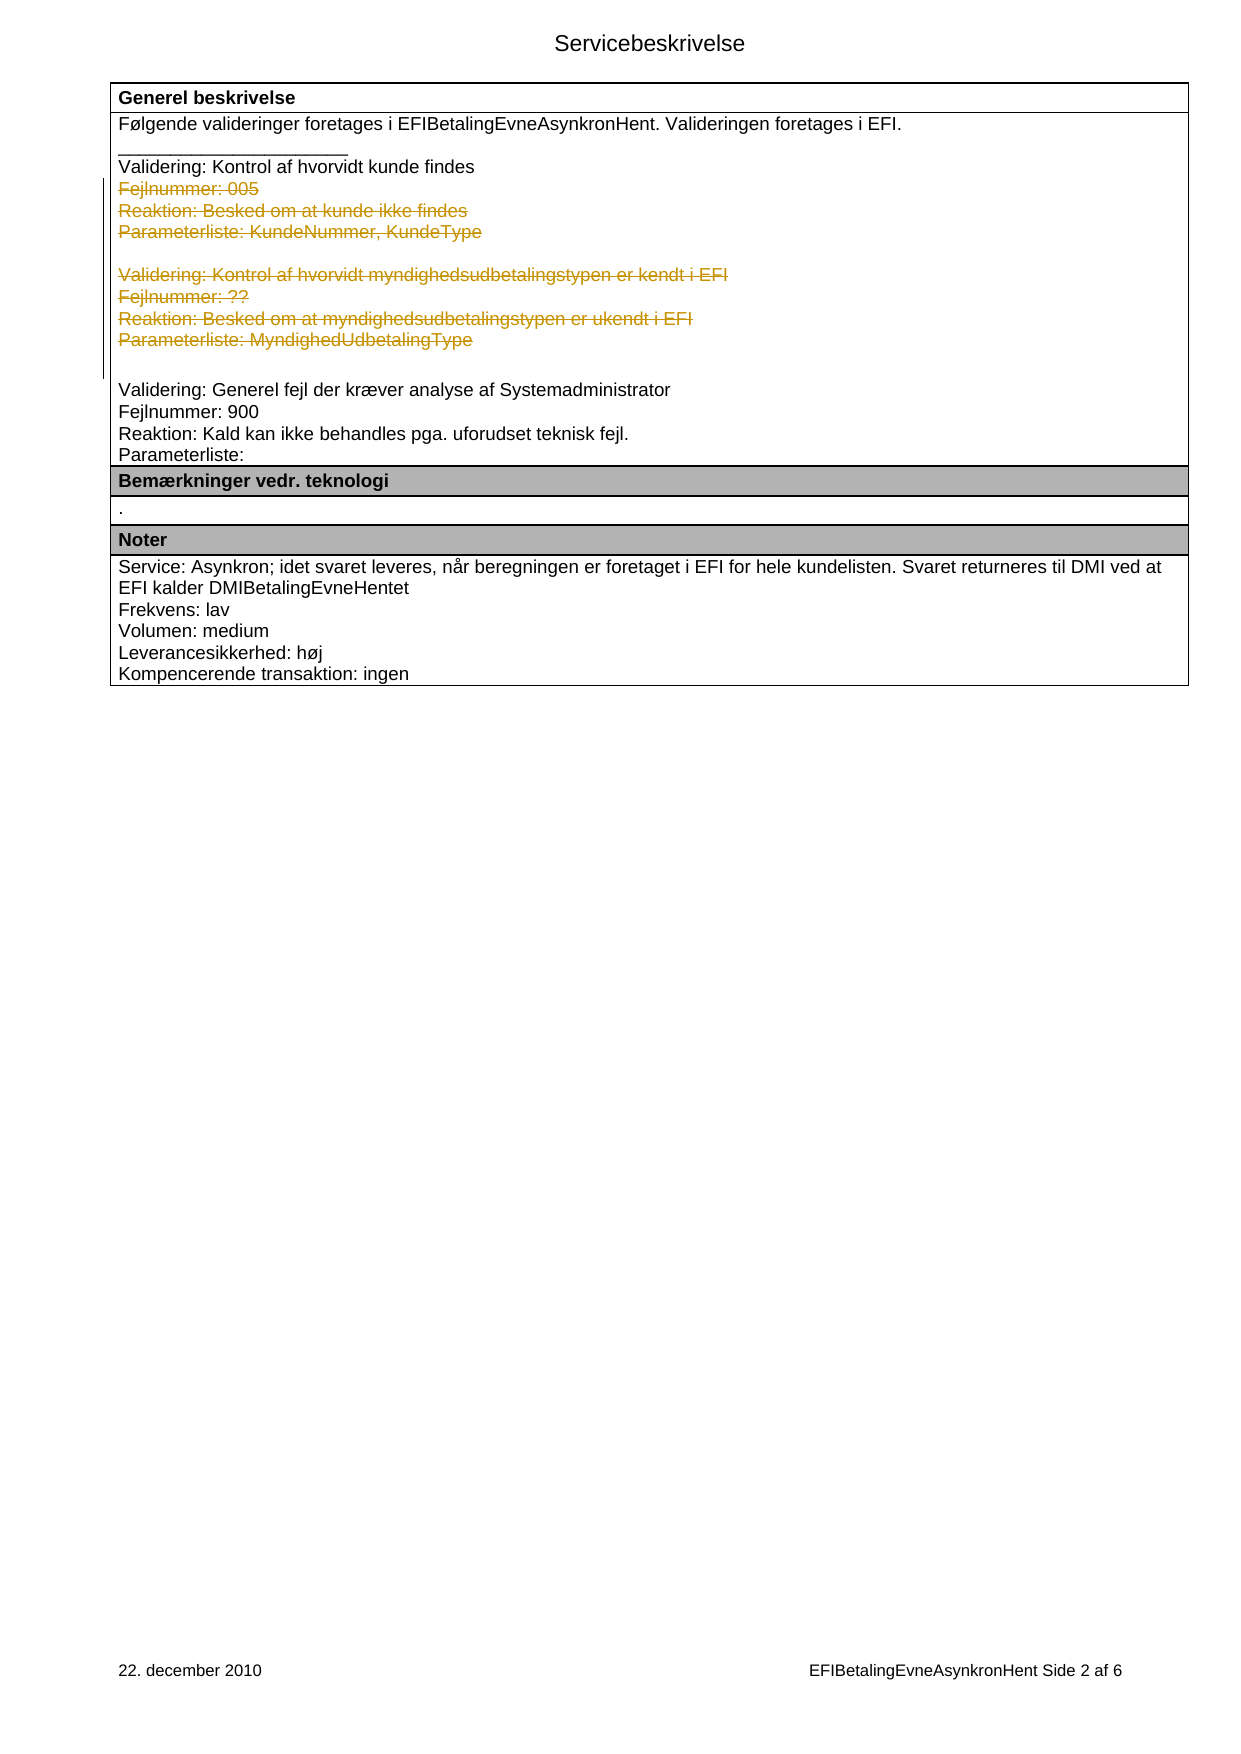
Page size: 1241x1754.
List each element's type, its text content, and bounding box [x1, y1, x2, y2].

table_cell Generel beskrivelse [111, 84, 1188, 112]
table_cell Bemærkninger vedr. teknologi [111, 467, 1188, 495]
table_cell Noter [111, 526, 1188, 554]
table_cell . [111, 497, 1188, 524]
table_cell Service: Asynkron; idet svaret leveres, når beregningen er foretaget i EFI for hele kundelisten. Svaret returneres til DMI ved at EFI kalder DMIBetalingEvneHentet Frekvens: lav Volumen: medium Leverancesikkerhed: høj Kompencerende transaktion: ingen [111, 556, 1188, 685]
table_cell Følgende valideringer foretages i EFIBetalingEvneAsynkronHent. Valideringen foretages i EFI. ______________________ Validering: Kontrol af hvorvidt kunde findes Validering: Generel fejl der kræver analyse af Systemadministrator Fejlnummer: 900 Reaktion: Kald kan ikke behandles pga. uforudset teknisk fejl. Parameterliste: [111, 113, 1188, 465]
